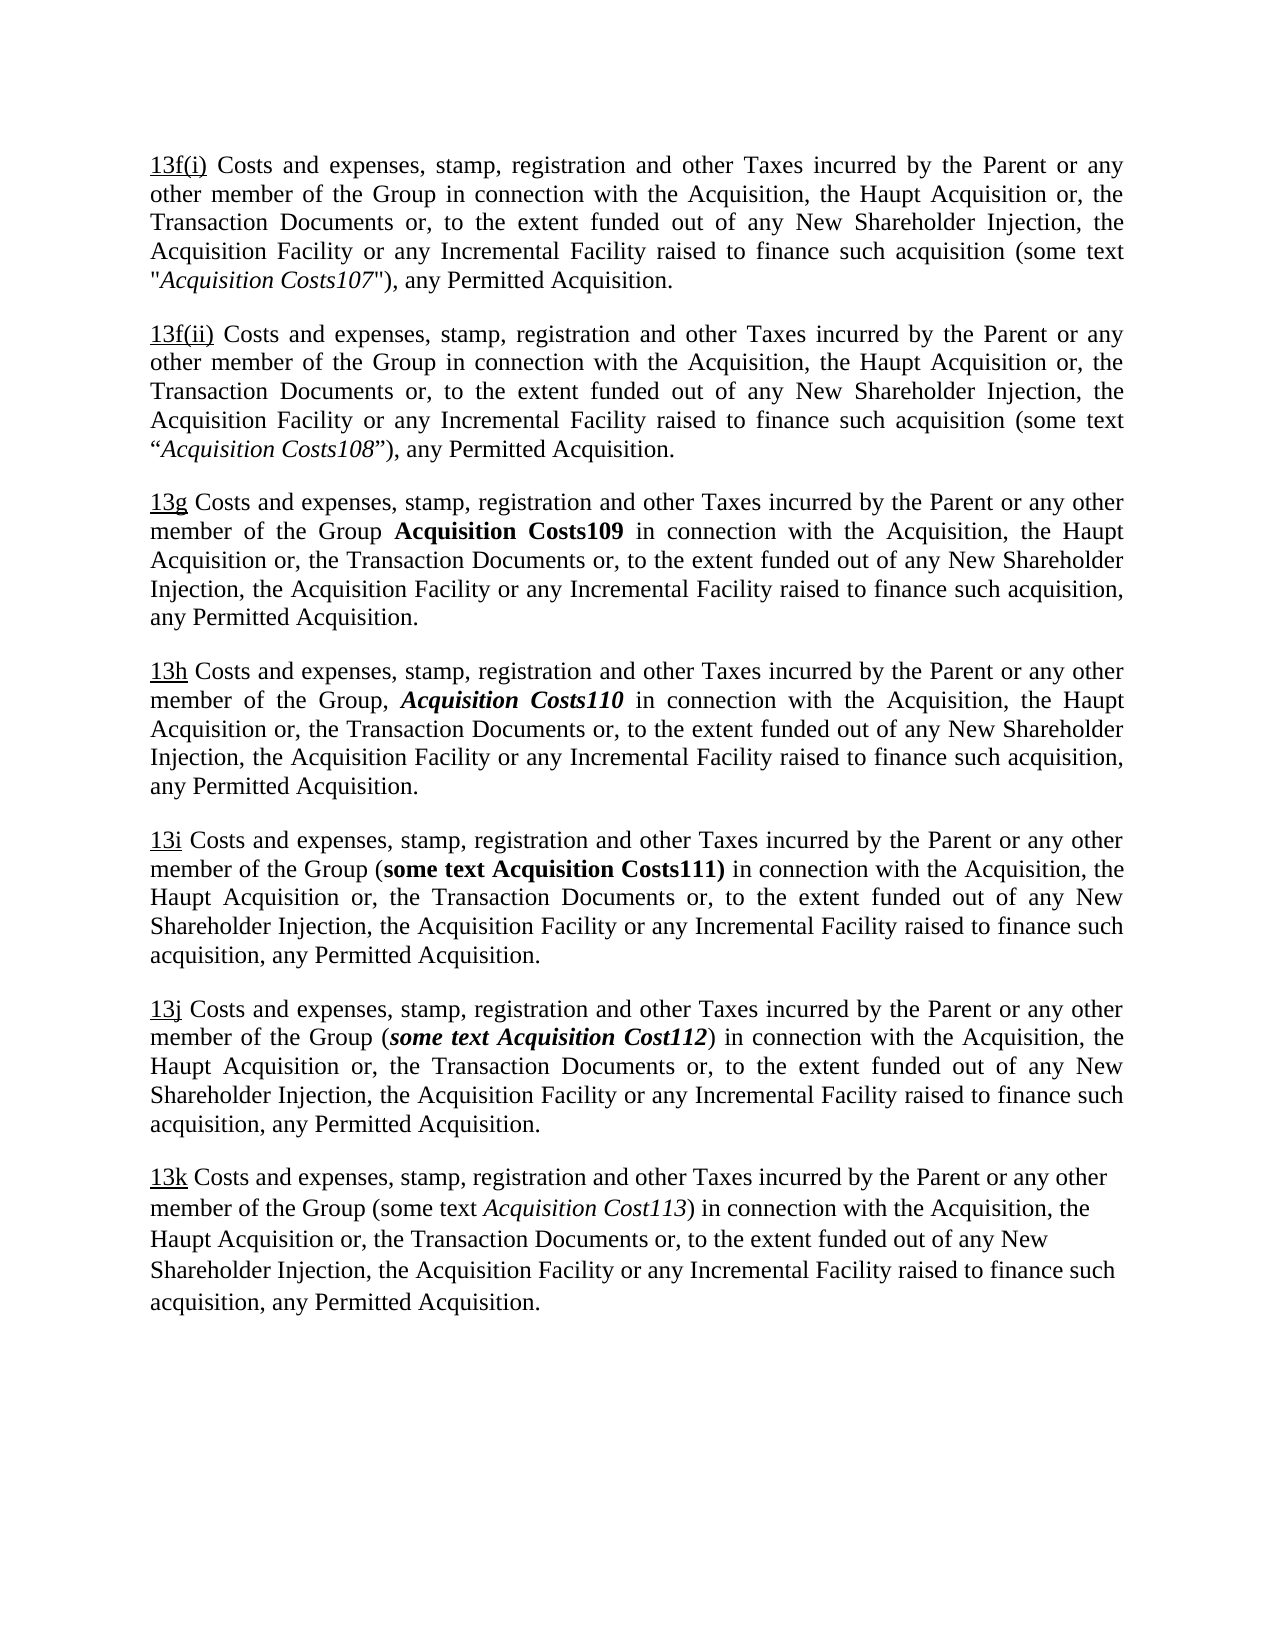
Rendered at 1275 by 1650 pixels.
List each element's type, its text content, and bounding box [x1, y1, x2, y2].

text 13j Costs and expenses, stamp, registration and other Taxes incurred by the Parent or any other member of the Group (some text Acquisition Cost112) in connection with the Acquisition, the Haupt Acquisition or, the Transaction Documents or, to the extent funded out of any New Shareholder Injection, the Acquisition Facility or any Incremental Facility raised to finance such acquisition, any Permitted Acquisition. [150, 994, 1125, 1137]
text 13g Costs and expenses, stamp, registration and other Taxes incurred by the Parent or any other member of the Group Acquisition Costs109 in connection with the Acquisition, the Haupt Acquisition or, the Transaction Documents or, to the extent funded out of any New Shareholder Injection, the Acquisition Facility or any Incremental Facility raised to finance such acquisition, any Permitted Acquisition. [150, 487, 1125, 631]
text 13k Costs and expenses, stamp, registration and other Taxes incurred by the Parent or any other member of the Group (some text Acquisition Cost113) in connection with the Acquisition, the Haupt Acquisition or, the Transaction Documents or, to the extent funded out of any New Shareholder Injection, the Acquisition Facility or any Incremental Facility raised to finance such acquisition, any Permitted Acquisition. [150, 1162, 1125, 1315]
text 13f(ii) Costs and expenses, stamp, registration and other Taxes incurred by the Parent or any other member of the Group in connection with the Acquisition, the Haupt Acquisition or, the Transaction Documents or, to the extent funded out of any New Shareholder Injection, the Acquisition Facility or any Incremental Facility raised to finance such acquisition (some text “Acquisition Costs108”), any Permitted Acquisition. [150, 319, 1125, 462]
text 13h Costs and expenses, stamp, registration and other Taxes incurred by the Parent or any other member of the Group, Acquisition Costs110 in connection with the Acquisition, the Haupt Acquisition or, the Transaction Documents or, to the extent funded out of any New Shareholder Injection, the Acquisition Facility or any Incremental Facility raised to finance such acquisition, any Permitted Acquisition. [150, 656, 1125, 800]
text 13f(i) Costs and expenses, stamp, registration and other Taxes incurred by the Parent or any other member of the Group in connection with the Acquisition, the Haupt Acquisition or, the Transaction Documents or, to the extent funded out of any New Shareholder Injection, the Acquisition Facility or any Incremental Facility raised to finance such acquisition (some text "Acquisition Costs107"), any Permitted Acquisition. [150, 150, 1125, 294]
text 13i Costs and expenses, stamp, registration and other Taxes incurred by the Parent or any other member of the Group (some text Acquisition Costs111) in connection with the Acquisition, the Haupt Acquisition or, the Transaction Documents or, to the extent funded out of any New Shareholder Injection, the Acquisition Facility or any Incremental Facility raised to finance such acquisition, any Permitted Acquisition. [150, 825, 1125, 969]
